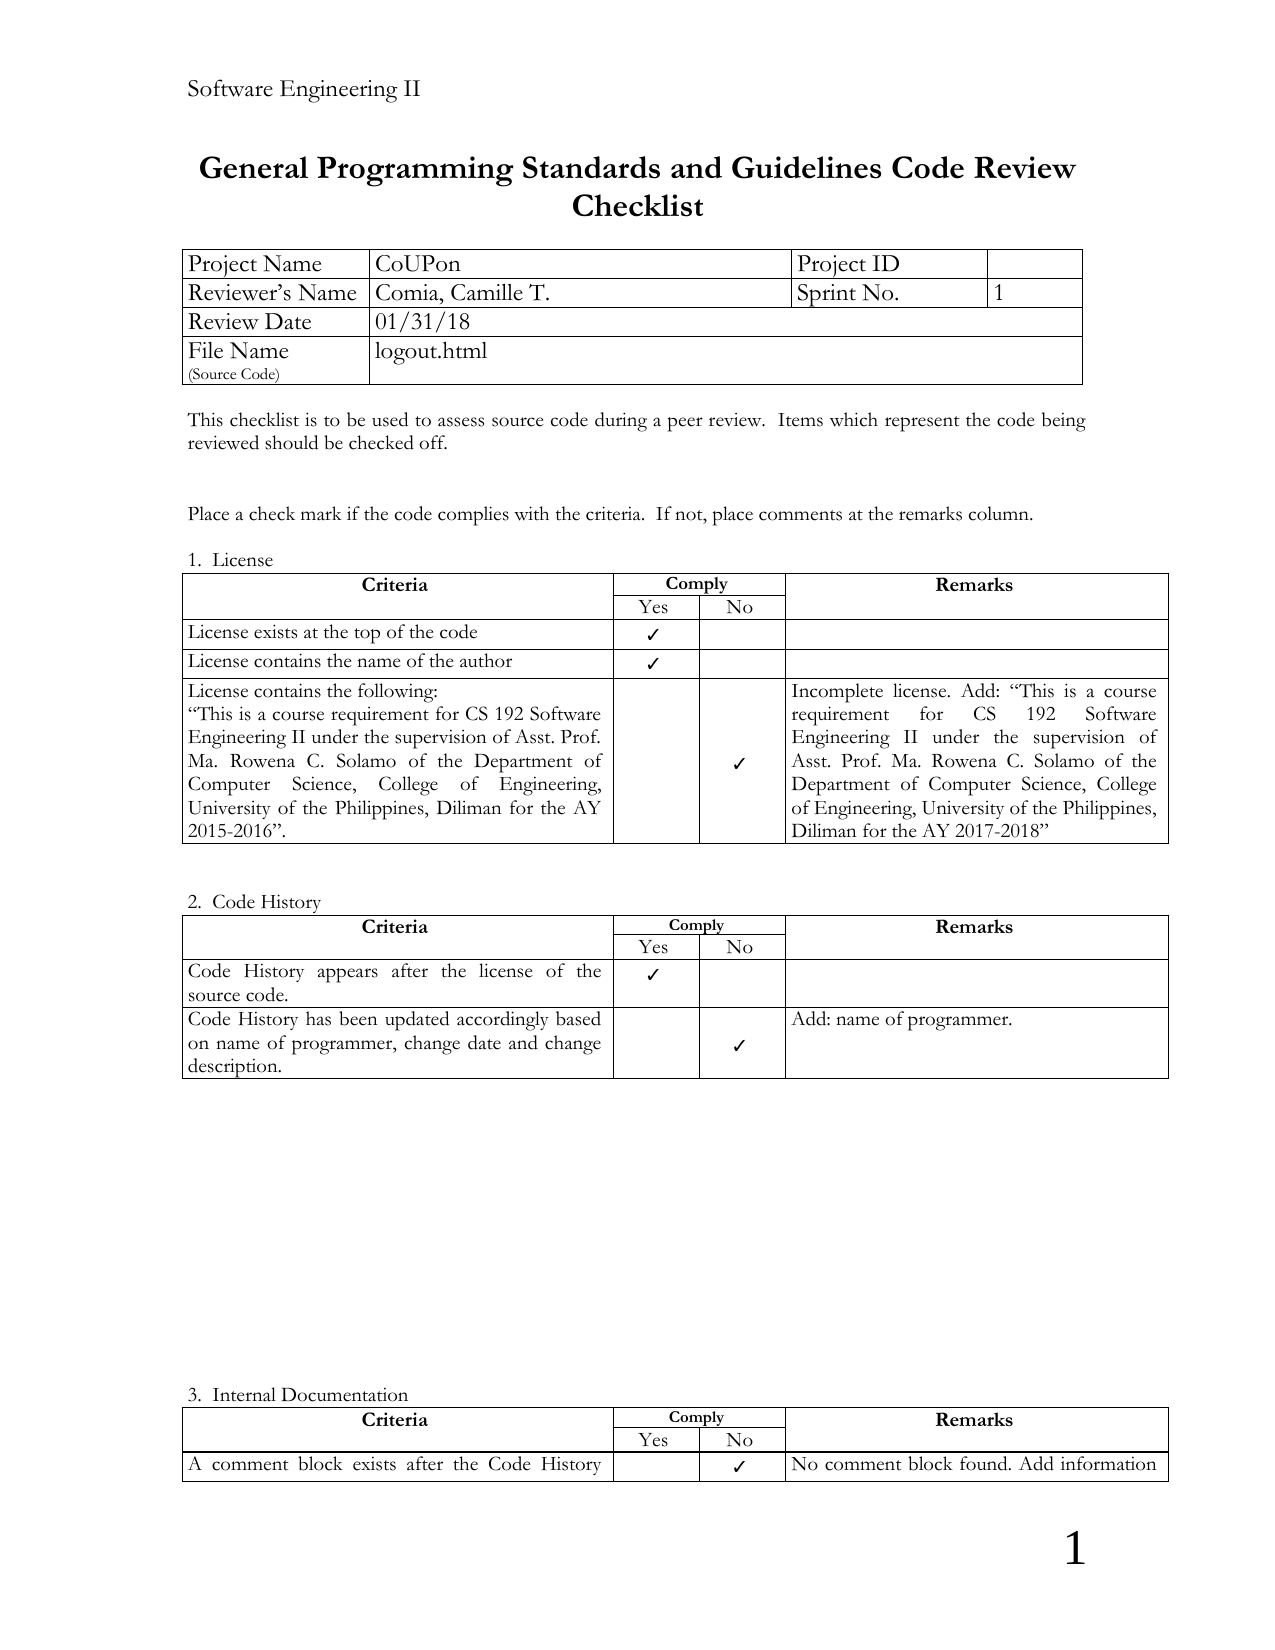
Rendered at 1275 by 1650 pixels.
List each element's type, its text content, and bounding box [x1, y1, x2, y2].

table_cell ✓ [700, 1008, 785, 1078]
table_cell [614, 1008, 699, 1078]
table_cell Review Date [183, 308, 369, 336]
text 1. License [187, 549, 1087, 572]
table_cell Incomplete license. Add: “This is a course requirement for CS 192 Software Engineering II under the supervision of Asst. Prof. Ma. Rowena C. Solamo of the Department of Computer Science, College of Engineering, University of the Philippines, Diliman for the AY 2017-2018” [786, 679, 1168, 843]
text Place a check mark if the code complies with the criteria. If not, place comments at the remarks column. [187, 502, 1087, 526]
table_header Criteria [183, 1408, 613, 1451]
table_cell ✓ [700, 679, 785, 843]
table_cell Yes [614, 596, 699, 619]
table_header [988, 250, 1082, 278]
table_cell [786, 960, 1168, 1007]
table_cell Comia, Camille T. [370, 279, 791, 307]
text 3. Internal Documentation [187, 1384, 1087, 1407]
table_cell License contains the name of the author [183, 650, 613, 678]
table_cell ✓ [614, 960, 699, 1007]
table_cell ✓ [614, 650, 699, 678]
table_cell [786, 1453, 1168, 1481]
table_cell 01/31/18 [370, 308, 1082, 336]
text General Programming Standards and Guidelines Code Review Checklist [187, 150, 1087, 225]
table_header Comply [614, 916, 785, 934]
table_cell [700, 960, 785, 1007]
table_cell Yes [614, 1428, 699, 1451]
table_cell License exists at the top of the code [183, 620, 613, 648]
table_header Project ID [792, 250, 987, 278]
table_cell Sprint No. [792, 279, 987, 307]
table_cell Yes [614, 935, 699, 959]
table_header CoUPon [370, 250, 791, 278]
table_header Criteria [183, 916, 613, 959]
table_cell Code History appears after the license of the source code. [183, 960, 613, 1007]
text 2. Code History [187, 891, 1087, 914]
table_header Project Name [183, 250, 369, 278]
table_cell Reviewer’s Name [183, 279, 369, 307]
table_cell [183, 1453, 613, 1481]
table_cell [786, 650, 1168, 678]
table_cell License contains the following: “This is a course requirement for CS 192 Software Engineering II under the supervision of Asst. Prof. Ma. Rowena C. Solamo of the Department of Computer Science, College of Engineering, University of the Philippines, Diliman for the AY 2015-2016”. [183, 679, 613, 843]
table_cell No [700, 1428, 785, 1451]
text This checklist is to be used to assess source code during a peer review. Items which represent the code being reviewed should be checked off. [187, 408, 1087, 455]
table_cell 1 [988, 279, 1082, 307]
table_cell [786, 620, 1168, 648]
table_header Remarks [786, 1408, 1168, 1451]
table_cell File Name (Source Code) [183, 337, 369, 384]
table_cell Code History has been updated accordingly based on name of programmer, change date and change description. [183, 1008, 613, 1078]
table_cell [614, 679, 699, 843]
table_header Criteria [183, 574, 613, 619]
table_cell ✓ [700, 1453, 785, 1481]
table_header Comply [614, 1408, 785, 1427]
table_cell [614, 1453, 699, 1481]
table_cell [700, 620, 785, 648]
table_cell [700, 650, 785, 678]
table_cell ✓ [614, 620, 699, 648]
table_cell logout.html [370, 337, 1082, 384]
table_cell No [700, 596, 785, 619]
table_cell Add: name of programmer. [786, 1008, 1168, 1078]
table_header Comply [614, 574, 785, 594]
table_header Remarks [786, 916, 1168, 959]
table_header Remarks [786, 574, 1168, 619]
table_cell No [700, 935, 785, 959]
